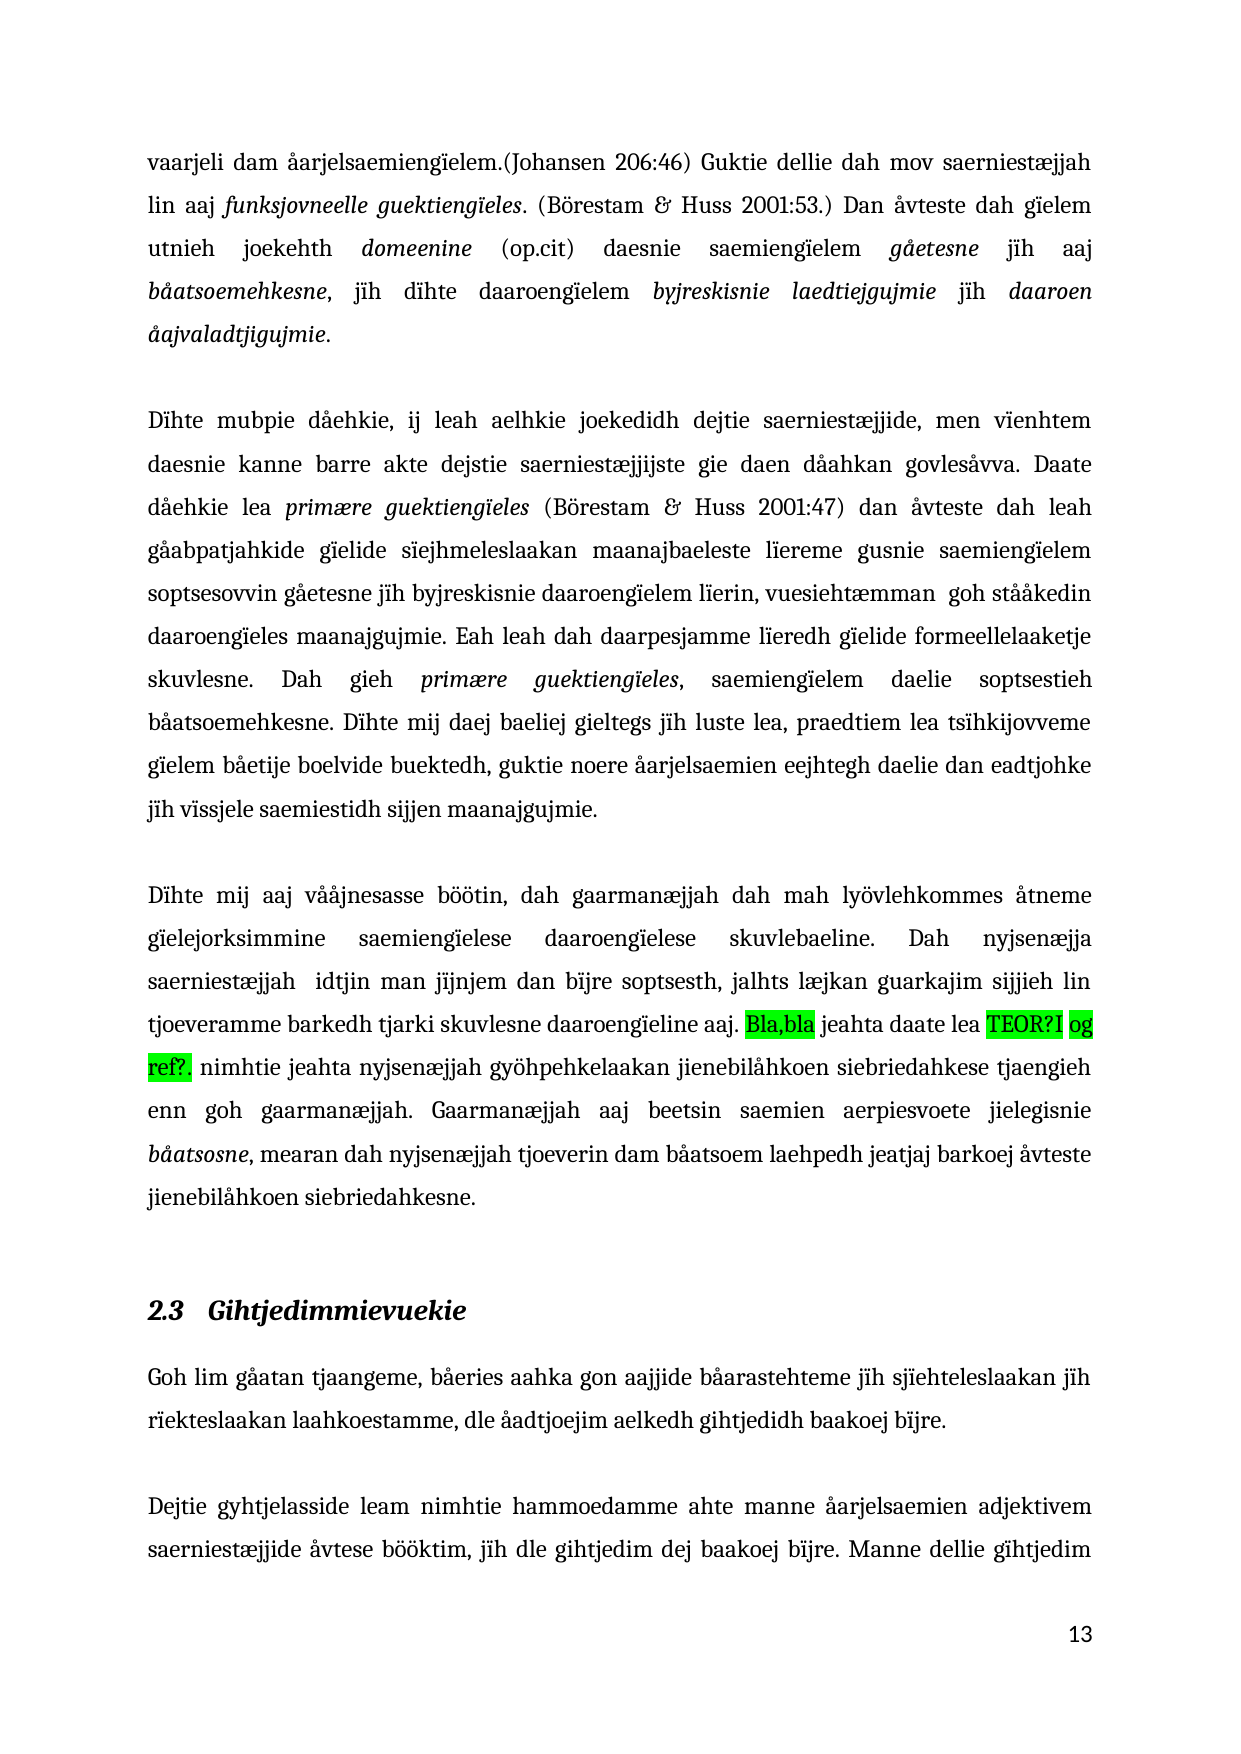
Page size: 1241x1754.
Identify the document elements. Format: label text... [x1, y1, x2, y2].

text Dïhte mij aaj vååjnesasse böötin, dah gaarmanæjjah dah mah lyövlehkommes åtneme gïelejorksimmine saemiengïelese daaroengïelese skuvlebaeline. Dah nyjsenæjja saerniestæjjah idtjin man jïjnjem dan bïjre soptsesth, jalhts læjkan guarkajim sijjieh lin tjoeveramme barkedh tjarki skuvlesne daaroengïeline aaj. Bla,bla jeahta daate lea TEOR?I og ref?. nimhtie jeahta nyjsenæjjah gyöhpehkelaakan jienebilåhkoen siebriedahkese tjaengieh enn goh gaarmanæjjah. Gaarmanæjjah aaj beetsin saemien aerpiesvoete jielegisnie båatsosne, mearan dah nyjsenæjjah tjoeverin dam båatsoem laehpedh jeatjaj barkoej åvteste jienebilåhkoen siebriedahkesne. [148, 881, 1093, 1211]
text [148, 1492, 1093, 1564]
subtitle Gihtjedimmievuekie [148, 1294, 1093, 1327]
text Goh lim gåatan tjaangeme, båeries aahka gon aajjide båarastehteme jïh sjïehteleslaakan jïh rïekteslaakan laahkoestamme, dle åadtjoejim aelkedh gihtjedidh baakoej bïjre. [148, 1362, 1093, 1434]
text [148, 148, 1093, 349]
text Dïhte mubpie dåehkie, ij leah aelhkie joekedidh dejtie saerniestæjjide, men vïenhtem daesnie kanne barre akte dejstie saerniestæjjijste gie daen dåahkan govlesåvva. Daate dåehkie lea primære guektiengïeles (Börestam & Huss 2001:47) dan åvteste dah leah gåabpatjahkide gïelide sïejhmeleslaakan maanajbaeleste lïereme gusnie saemiengïelem soptsesovvin gåetesne jïh byjreskisnie daaroengïelem lïerin, vuesiehtæmman goh stååkedin daaroengïeles maanajgujmie. Eah leah dah daarpesjamme lïeredh gïelide formeellelaaketje skuvlesne. Dah gieh primære guektiengïeles, saemiengïelem daelie soptsestieh båatsoemehkesne. Dïhte mij daej baeliej gieltegs jïh luste lea, praedtiem lea tsïhkijovveme gïelem båetije boelvide buektedh, guktie noere åarjelsaemien eejhtegh daelie dan eadtjohke jïh vïssjele saemiestidh sijjen maanajgujmie. [148, 406, 1093, 823]
